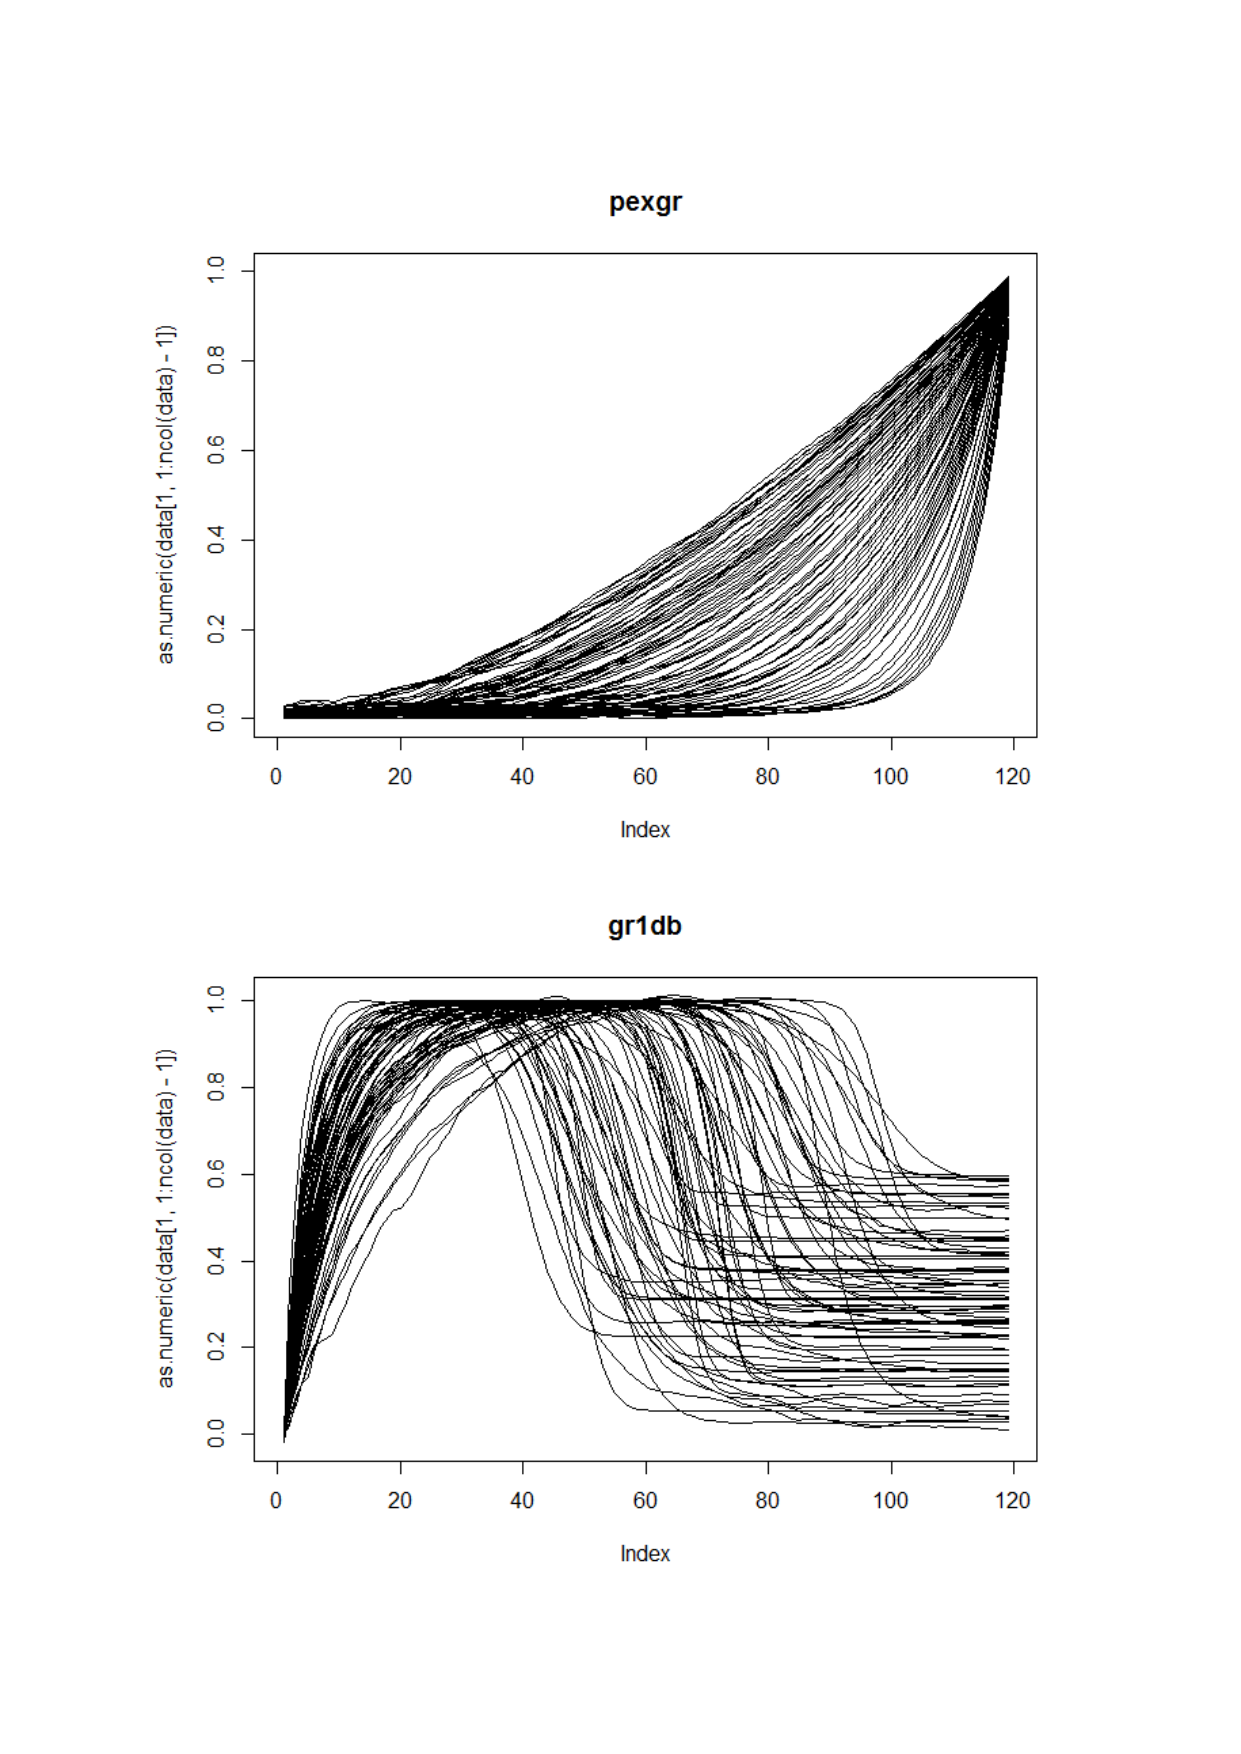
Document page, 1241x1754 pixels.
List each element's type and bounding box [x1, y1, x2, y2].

picture [148, 147, 1092, 870]
picture [148, 871, 1092, 1594]
